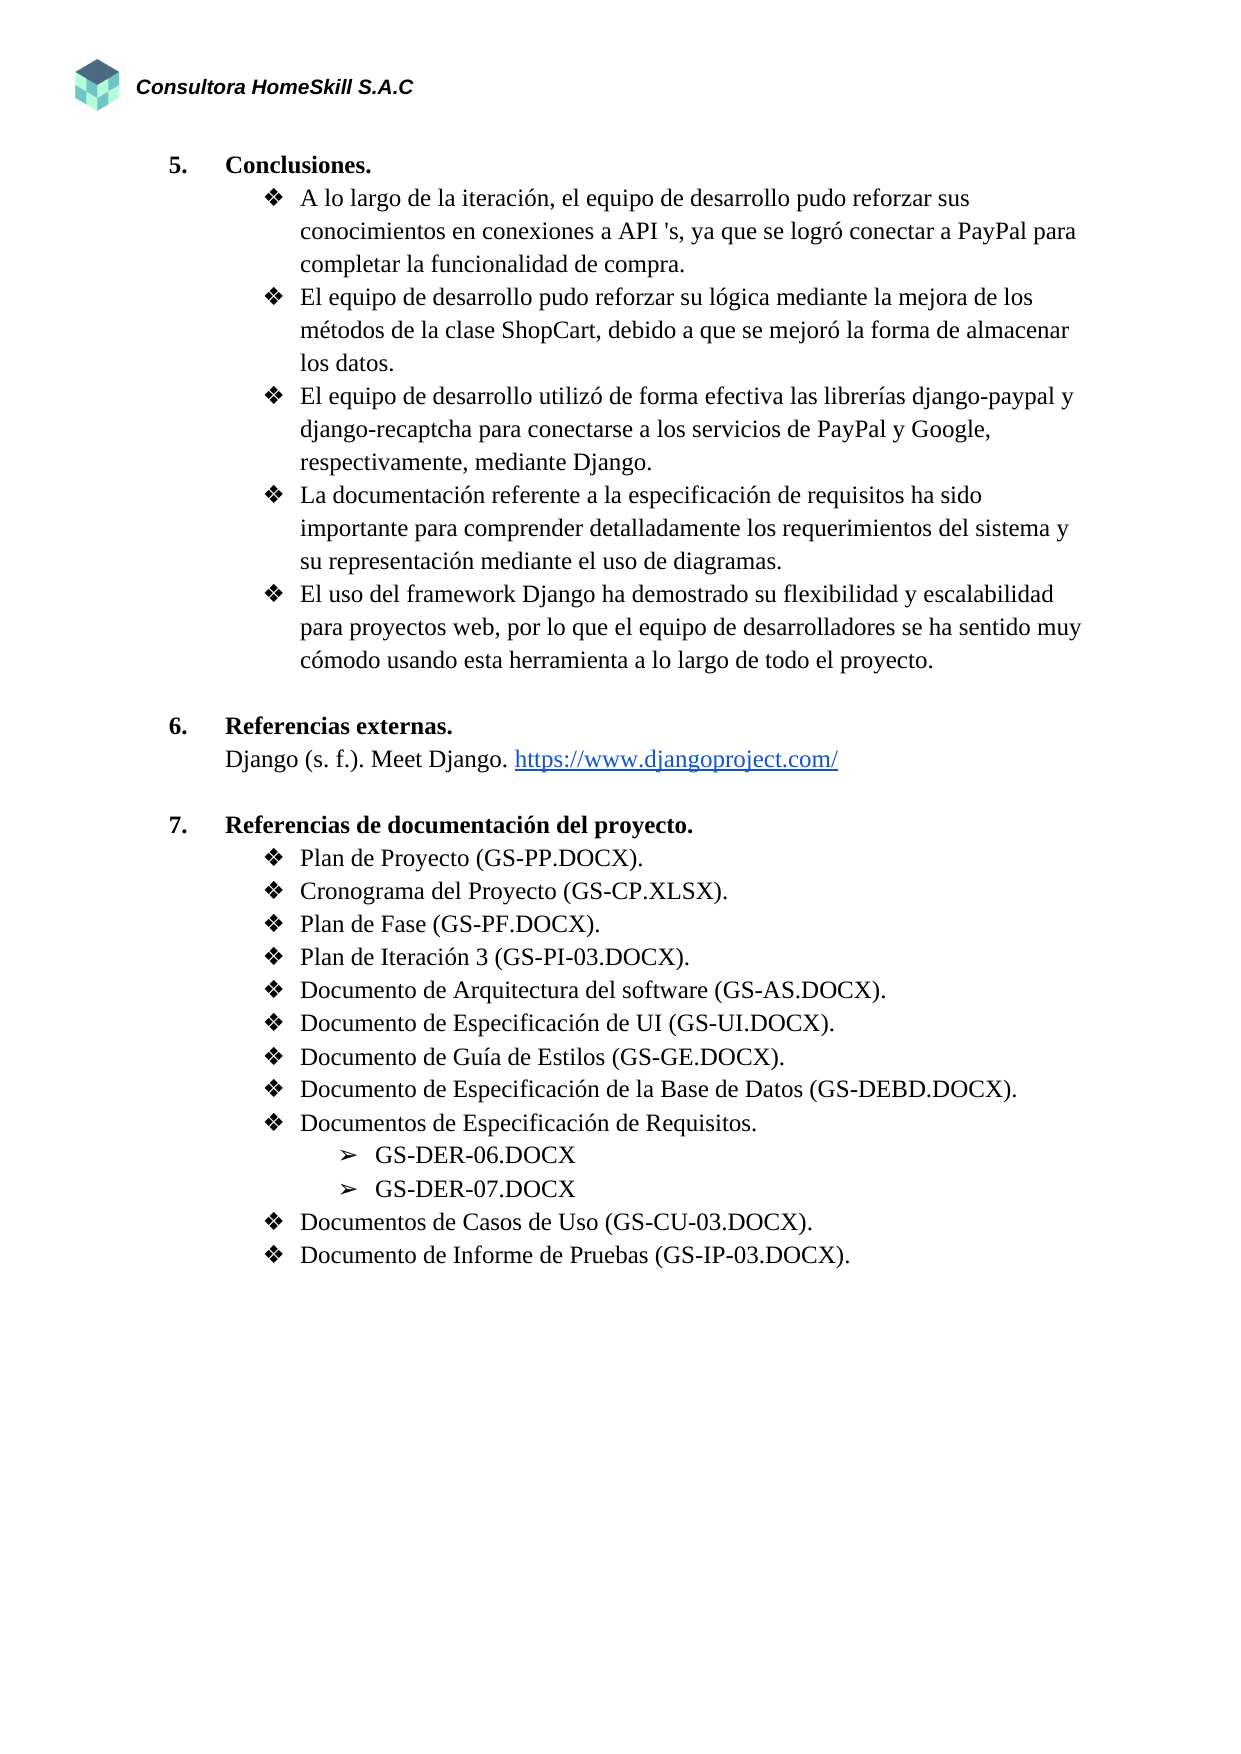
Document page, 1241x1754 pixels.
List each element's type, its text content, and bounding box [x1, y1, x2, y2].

picture [70, 57, 126, 115]
list Plan de Iteración 3 (GS-PI-03.DOCX). [262, 942, 1090, 971]
text Django (s. f.). Meet Django. https://www.djangoproject.com/ [225, 744, 1090, 773]
list Documento de Especificación de UI (GS-UI.DOCX). [262, 1008, 1090, 1037]
subtitle Referencias externas. [187, 711, 1090, 740]
list Plan de Fase (GS-PF.DOCX). [262, 909, 1090, 938]
list Plan de Proyecto (GS-PP.DOCX). [262, 843, 1090, 872]
list GS-DER-07.DOCX [337, 1174, 1090, 1202]
subtitle Conclusiones. [187, 150, 1090, 179]
list Cronograma del Proyecto (GS-CP.XLSX). [262, 876, 1090, 905]
list GS-DER-06.DOCX [337, 1141, 1090, 1169]
list Documento de Guía de Estilos (GS-GE.DOCX). [262, 1042, 1090, 1070]
list Documentos de Casos de Uso (GS-CU-03.DOCX). [262, 1207, 1090, 1235]
list Documento de Informe de Pruebas (GS-IP-03.DOCX). [262, 1240, 1090, 1268]
list El uso del framework Django ha demostrado su flexibilidad y escalabilidad para proyectos web, por lo que el equipo de desarrolladores se ha sentido muy cómodo usando esta herramienta a lo largo de todo el proyecto. [262, 579, 1090, 674]
list Documento de Especificación de la Base de Datos (GS-DEBD.DOCX). [262, 1074, 1090, 1103]
list Documento de Arquitectura del software (GS-AS.DOCX). [262, 976, 1090, 1004]
list Documentos de Especificación de Requisitos. [262, 1108, 1090, 1136]
subtitle Referencias de documentación del proyecto. [187, 810, 1090, 839]
